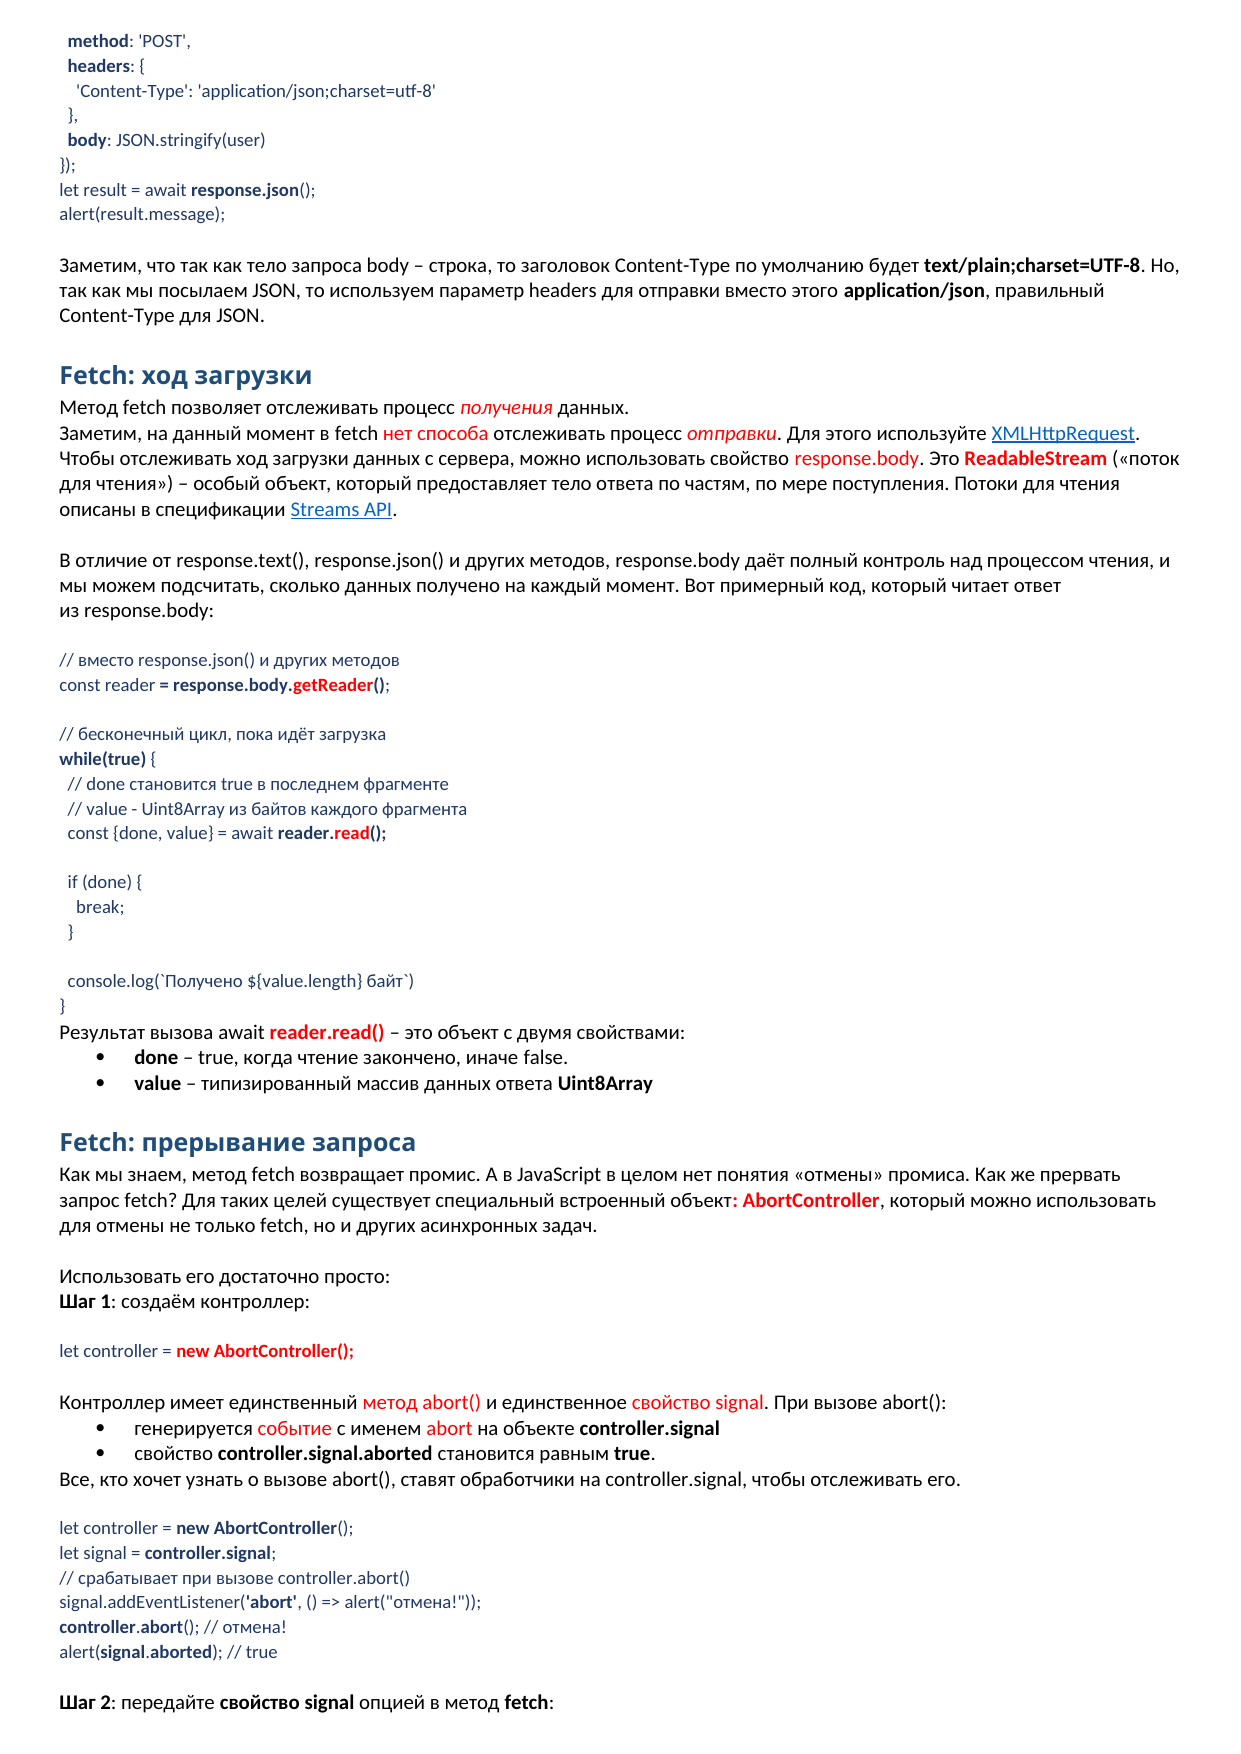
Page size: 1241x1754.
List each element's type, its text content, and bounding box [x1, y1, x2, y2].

list генерируется событие с именем abort на объекте controller.signal [97, 1415, 1181, 1440]
text Все, кто хочет узнать о вызове abort(), ставят обработчики на controller.signal, чтобы отслеживать его. [59, 1466, 1181, 1491]
text let signal = controller.signal; [59, 1541, 1181, 1564]
text let controller = new AbortController(); [59, 1517, 1181, 1539]
text // done становится true в последнем фрагменте [59, 772, 1181, 795]
text Как мы знаем, метод fetch возвращает промис. А в JavaScript в целом нет понятия «отмены» промиса. Как же прервать запрос fetch? Для таких целей существует специальный встроенный объект: AbortController, который можно использовать для отмены не только fetch, но и других асинхронных задач. [59, 1161, 1181, 1238]
text В отличие от response.text(), response.json() и других методов, response.body даёт полный контроль над процессом чтения, и мы можем подсчитать, сколько данных получено на каждый момент. Вот примерный код, который читает ответ из response.body: [59, 547, 1181, 623]
text if (done) { [59, 871, 1181, 894]
text }); [59, 153, 1181, 176]
text controller.abort(); // отмена! [59, 1615, 1181, 1638]
text alert(signal.aborted); // true [59, 1640, 1181, 1663]
text Заметим, что так как тело запроса body – строка, то заголовок Content-Type по умолчанию будет text/plain;charset=UTF-8. Но, так как мы посылаем JSON, то используем параметр headers для отправки вместо этого application/json, правильный Content-Type для JSON. [59, 252, 1181, 328]
list done – true, когда чтение закончено, иначе false. [97, 1044, 1181, 1070]
text Результат вызова await reader.read() – это объект с двумя свойствами: [59, 1019, 1181, 1044]
text Чтобы отслеживать ход загрузки данных с сервера, можно использовать свойство response.body. Это ReadableStream («поток для чтения») – особый объект, который предоставляет тело ответа по частям, по мере поступления. Потоки для чтения описаны в спецификации Streams API. [59, 445, 1181, 521]
text console.log(`Получено ${value.length} байт`) [59, 969, 1181, 992]
text body: JSON.stringify(user) [59, 128, 1181, 151]
text // value - Uint8Array из байтов каждого фрагмента [59, 797, 1181, 819]
text Использовать его достаточно просто: [59, 1263, 1181, 1288]
list свойство controller.signal.aborted становится равным true. [97, 1440, 1181, 1466]
list value – типизированный массив данных ответа Uint8Array [97, 1070, 1181, 1095]
text while(true) { [59, 747, 1181, 770]
text break; [59, 895, 1181, 918]
text Заметим, на данный момент в fetch нет способа отслеживать процесс отправки. Для этого используйте XMLHttpRequest. [59, 420, 1181, 445]
text signal.addEventListener('abort', () => alert("отмена!")); [59, 1591, 1181, 1613]
text let controller = new AbortController(); [59, 1339, 1181, 1362]
text headers: { [59, 54, 1181, 77]
subtitle Fetch: ход загрузки [59, 358, 1181, 392]
text Контроллер имеет единственный метод abort() и единственное свойство signal. При вызове abort(): [59, 1389, 1181, 1415]
text } [59, 920, 1181, 943]
text // срабатывает при вызове controller.abort() [59, 1566, 1181, 1589]
subtitle Fetch: прерывание запроса [59, 1125, 1181, 1159]
text } [59, 994, 1181, 1017]
text method: 'POST', [59, 29, 1181, 52]
text const reader = response.body.getReader(); [59, 673, 1181, 696]
text }, [59, 104, 1181, 127]
text let result = await response.json(); [59, 178, 1181, 201]
text alert(result.message); [59, 202, 1181, 225]
text Метод fetch позволяет отслеживать процесс получения данных. [59, 394, 1181, 420]
text const {done, value} = await reader.read(); [59, 821, 1181, 844]
text Шаг 2: передайте свойство signal опцией в метод fetch: [59, 1689, 1181, 1715]
text Шаг 1: создаём контроллер: [59, 1288, 1181, 1314]
text 'Content-Type': 'application/json;charset=utf-8' [59, 79, 1181, 102]
text // вместо response.json() и других методов [59, 648, 1181, 671]
text // бесконечный цикл, пока идёт загрузка [59, 723, 1181, 746]
